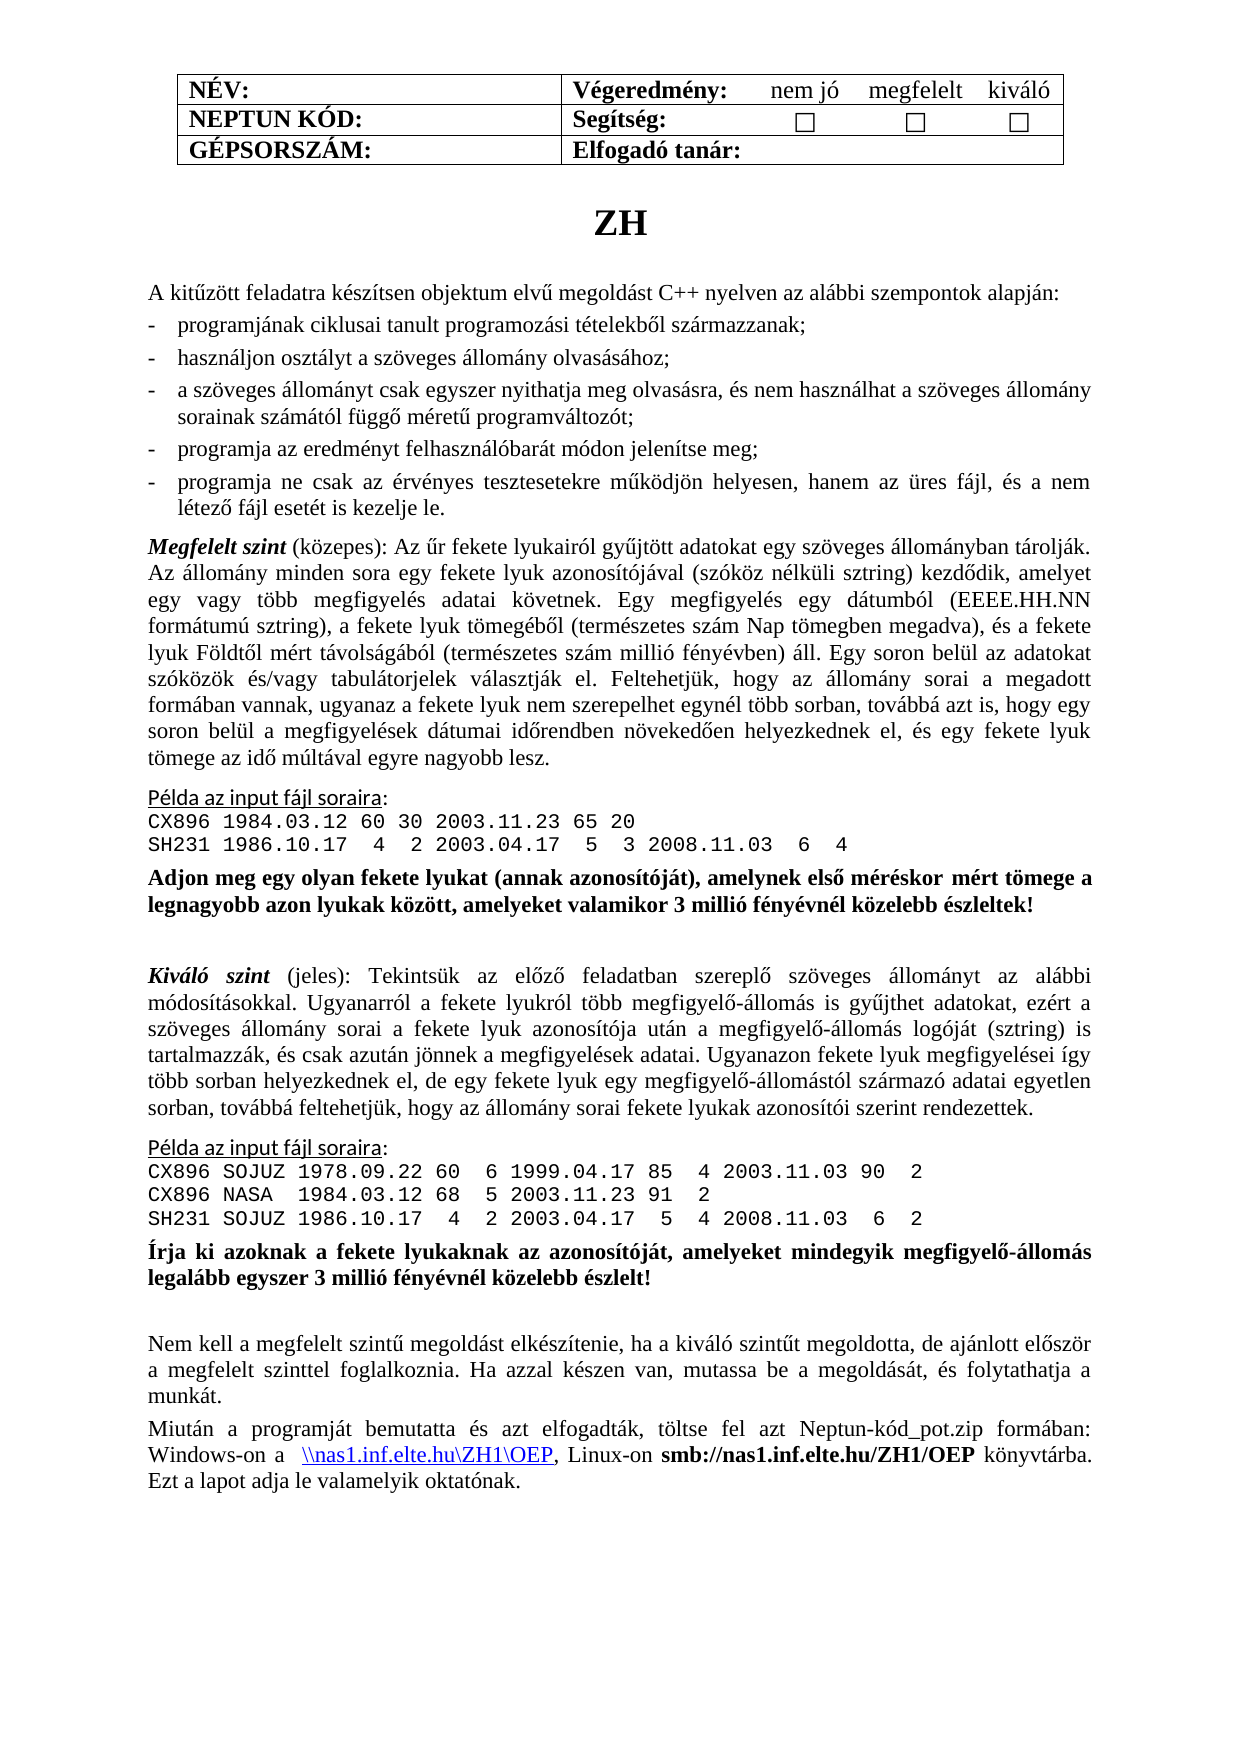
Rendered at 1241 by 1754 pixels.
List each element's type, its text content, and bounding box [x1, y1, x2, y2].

text Írja ki azoknak a fekete lyukaknak az azonosítóját, amelyeket mindegyik megfigyelő-állomás legalább egyszer 3 millió fényévnél közelebb észlelt! [148, 1238, 1093, 1291]
text SH231 SOJUZ 1986.10.17 4 2 2003.04.17 5 4 2008.11.03 6 2 [148, 1208, 1093, 1232]
text Miután a programját bemutatta és azt elfogadták, töltse fel azt Neptun-kód_pot.zip formában: Windows-on a \\nas1.inf.elte.hu\ZH1\OEP, Linux-on smb://nas1.inf.elte.hu/ZH1/OEP könyvtárba. Ezt a lapot adja le valamelyik oktatónak. [148, 1415, 1093, 1494]
list programja az eredményt felhasználóbarát módon jelenítse meg; [148, 435, 1093, 462]
text Adjon meg egy olyan fekete lyukat (annak azonosítóját), amelynek első méréskor mért tömege a legnagyobb azon lyukak között, amelyeket valamikor 3 millió fényévnél közelebb észleltek! [148, 864, 1093, 917]
list használjon osztályt a szöveges állomány olvasásához; [148, 344, 1093, 370]
list a szöveges állományt csak egyszer nyithatja meg olvasásra, és nem használhat a szöveges állomány sorainak számától függő méretű programváltozót; [148, 376, 1093, 429]
list Megfelelt szint (közepes): Az űr fekete lyukairól gyűjtött adatokat egy szöveges állományban tárolják. Az állomány minden sora egy fekete lyuk azonosítójával (szóköz nélküli sztring) kezdődik, amelyet egy vagy több megfigyelés adatai követnek. Egy megfigyelés egy dátumból (EEEE.HH.NN formátumú sztring), a fekete lyuk tömegéből (természetes szám Nap tömegben megadva), és a fekete lyuk Földtől mért távolságából (természetes szám millió fényévben) áll. Egy soron belül az adatokat szóközök és/vagy tabulátorjelek választják el. Feltehetjük, hogy az állomány sorai a megadott formában vannak, ugyanaz a fekete lyuk nem szerepelhet egynél több sorban, továbbá azt is, hogy egy soron belül a megfigyelések dátumai időrendben növekedően helyezkednek el, és egy fekete lyuk tömege az idő múltával egyre nagyobb lesz. [148, 533, 1093, 770]
text CX896 SOJUZ 1978.09.22 60 6 1999.04.17 85 4 2003.11.03 90 2 [148, 1161, 1093, 1184]
list programjának ciklusai tanult programozási tételekből származzanak; [148, 311, 1093, 337]
text A kitűzött feladatra készítsen objektum elvű megoldást C++ nyelven az alábbi szempontok alapján: [148, 278, 1093, 305]
list programja ne csak az érvényes tesztesetekre működjön helyesen, hanem az üres fájl, és a nem létező fájl esetét is kezelje le. [148, 468, 1093, 521]
list Kiváló szint (jeles): Tekintsük az előző feladatban szereplő szöveges állományt az alábbi módosításokkal. Ugyanarról a fekete lyukról több megfigyelő-állomás is gyűjthet adatokat, ezért a szöveges állomány sorai a fekete lyuk azonosítója után a megfigyelő-állomás logóját (sztring) is tartalmazzák, és csak azután jönnek a megfigyelések adatai. Ugyanazon fekete lyuk megfigyelései így több sorban helyezkednek el, de egy fekete lyuk egy megfigyelő-állomástól származó adatai egyetlen sorban, továbbá feltehetjük, hogy az állomány sorai fekete lyukak azonosítói szerint rendezettek. [148, 962, 1093, 1120]
text Nem kell a megfelelt szintű megoldást elkészítenie, ha a kiváló szintűt megoldotta, de ajánlott először a megfelelt szinttel foglalkoznia. Ha azzal készen van, mutassa be a megoldását, és folytathatja a munkát. [148, 1329, 1093, 1409]
text ZH [148, 200, 1093, 243]
text CX896 NASA 1984.03.12 68 5 2003.11.23 91 2 [148, 1184, 1093, 1208]
text SH231 1986.10.17 4 2 2003.04.17 5 3 2008.11.03 6 4 [148, 834, 1093, 858]
text CX896 1984.03.12 60 30 2003.11.23 65 20 [148, 811, 1093, 834]
text Példa az input fájl soraira: [148, 1133, 1093, 1161]
text Példa az input fájl soraira: [148, 783, 1093, 811]
